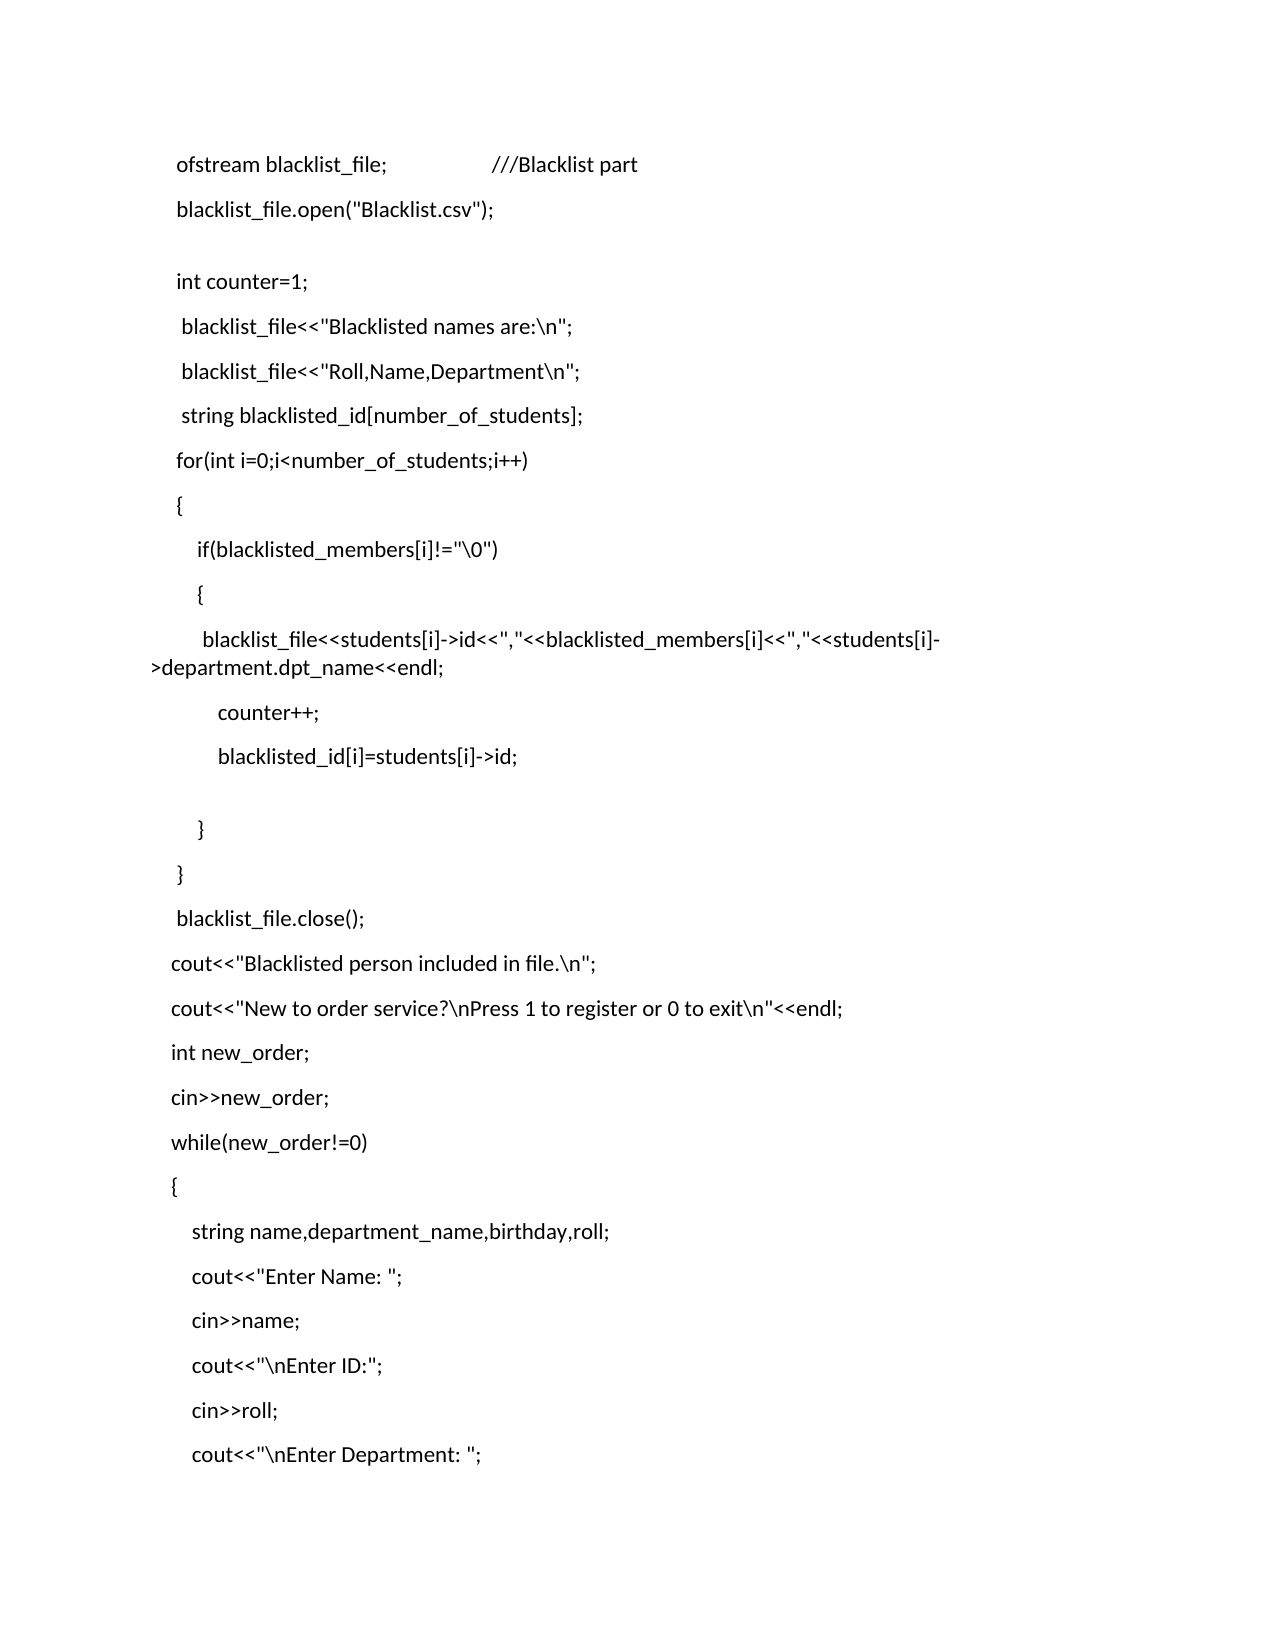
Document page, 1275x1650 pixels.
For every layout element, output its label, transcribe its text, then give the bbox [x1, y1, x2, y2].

text cin>>name; [150, 1307, 1125, 1334]
text blacklist_file<<"Blacklisted names are:\n"; [150, 312, 1125, 340]
text { [150, 1172, 1125, 1201]
text ofstream blacklist_file; ///Blacklist part [150, 150, 1125, 178]
text int new_order; [150, 1038, 1125, 1066]
text { [150, 580, 1125, 608]
text string name,department_name,birthday,roll; [150, 1217, 1125, 1245]
text cout<<"\nEnter ID:"; [150, 1351, 1125, 1379]
text cout<<"Enter Name: "; [150, 1262, 1125, 1290]
text } [150, 860, 1125, 888]
text for(int i=0;i<number_of_students;i++) [150, 446, 1125, 474]
text blacklist_file<<"Roll,Name,Department\n"; [150, 357, 1125, 385]
text cout<<"New to order service?\nPress 1 to register or 0 to exit\n"<<endl; [150, 994, 1125, 1022]
text int counter=1; [150, 267, 1125, 295]
text blacklist_file.close(); [150, 904, 1125, 932]
text { [150, 491, 1125, 519]
text cin>>new_order; [150, 1083, 1125, 1111]
text cout<<"\nEnter Department: "; [150, 1441, 1125, 1469]
text if(blacklisted_members[i]!="\0") [150, 536, 1125, 563]
text blacklist_file<<students[i]->id<<","<<blacklisted_members[i]<<","<<students[i]->department.dpt_name<<endl; [150, 625, 1125, 681]
text cin>>roll; [150, 1396, 1125, 1424]
text blacklisted_id[i]=students[i]->id; [150, 742, 1125, 770]
text counter++; [150, 698, 1125, 726]
text string blacklisted_id[number_of_students]; [150, 401, 1125, 429]
text } [150, 815, 1125, 843]
text blacklist_file.open("Blacklist.csv"); [150, 195, 1125, 223]
text cout<<"Blacklisted person included in file.\n"; [150, 949, 1125, 977]
text while(new_order!=0) [150, 1128, 1125, 1156]
